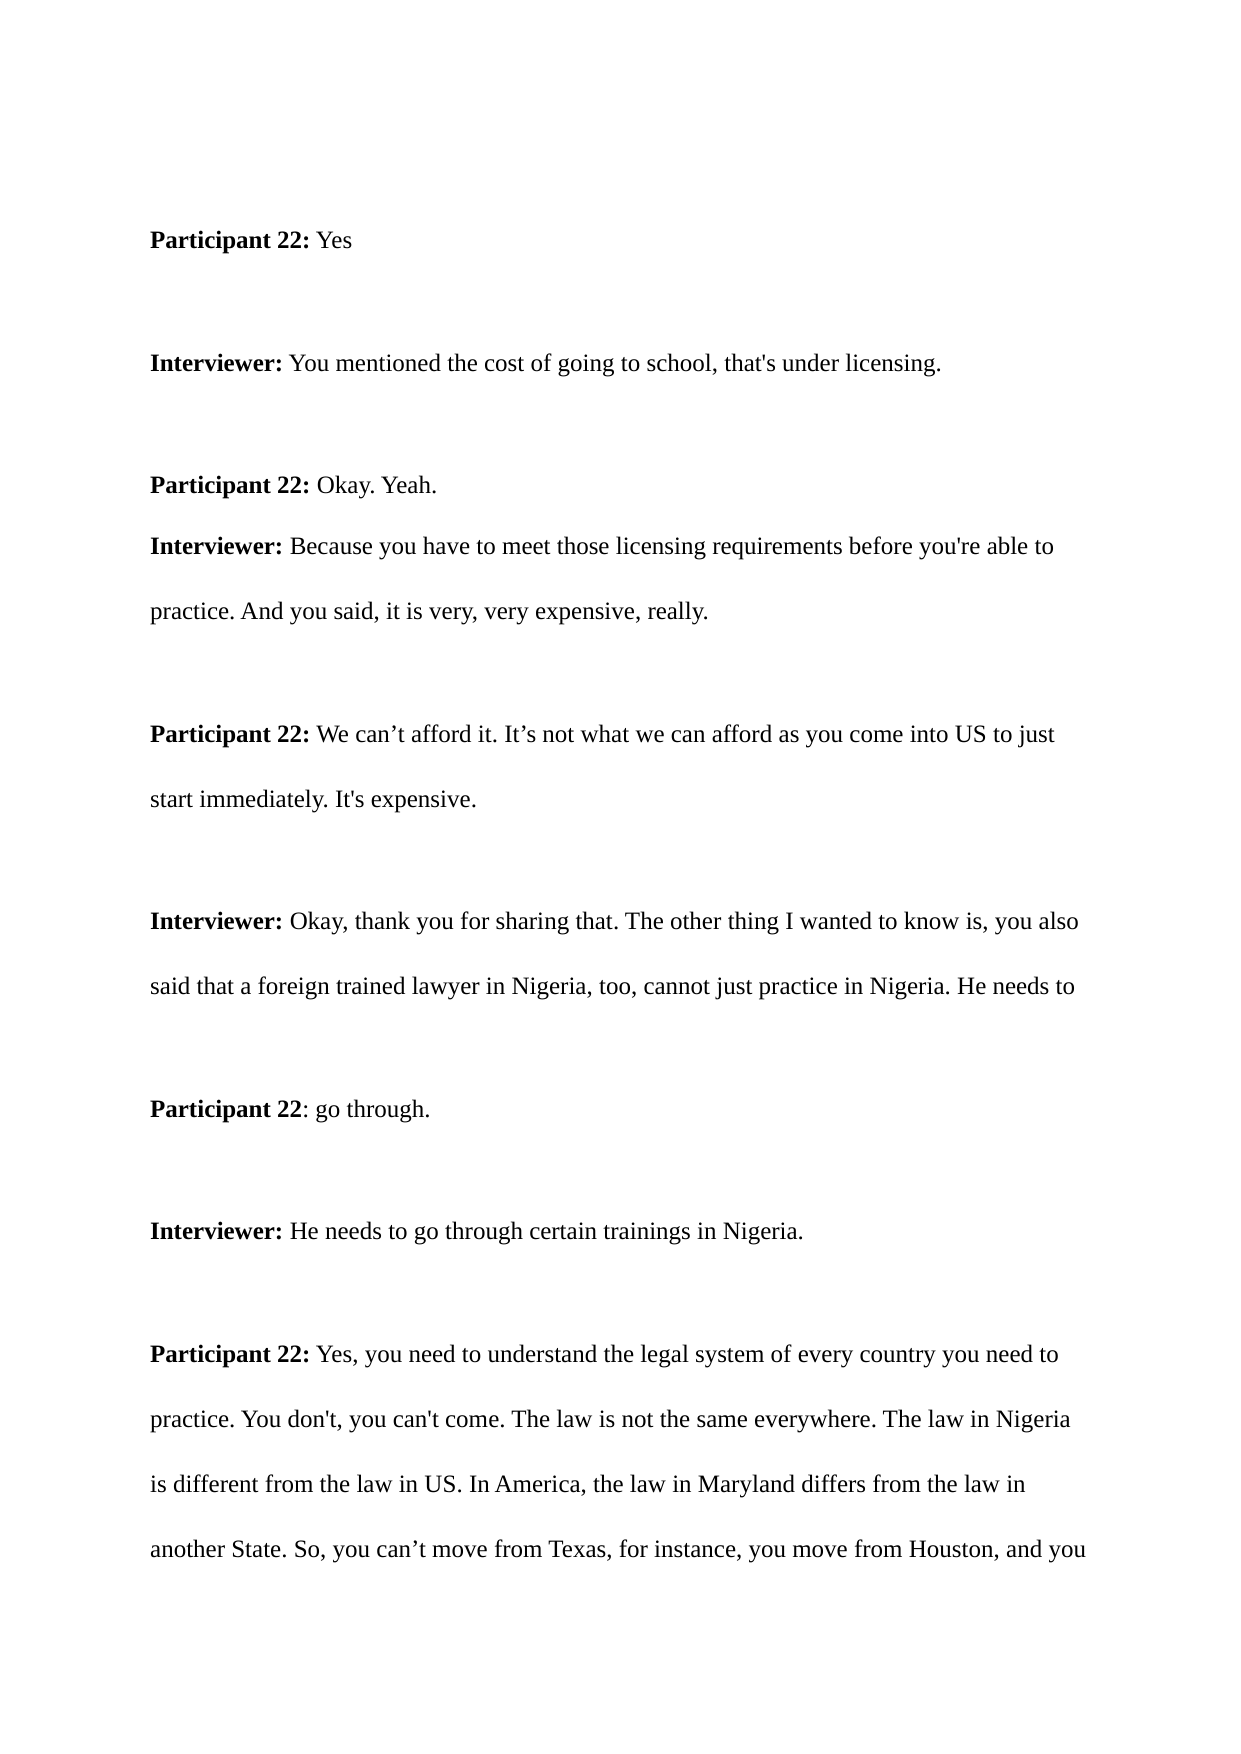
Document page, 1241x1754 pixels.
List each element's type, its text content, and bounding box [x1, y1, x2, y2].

text Participant 22: Yes [150, 223, 1090, 256]
text Participant 22: Okay. Yeah. [150, 468, 1090, 501]
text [150, 1337, 1090, 1564]
text Participant 22: We can’t afford it. It’s not what we can afford as you come into US to just start immediately. It's expensive. [150, 717, 1090, 814]
text Interviewer: Okay, thank you for sharing that. The other thing I wanted to know is, you also said that a foreign trained lawyer in Nigeria, too, cannot just practice in Nigeria. He needs to [150, 904, 1090, 1002]
text Interviewer: He needs to go through certain trainings in Nigeria. [150, 1214, 1090, 1247]
text Interviewer: You mentioned the cost of going to school, that's under licensing. [150, 346, 1090, 378]
text Interviewer: Because you have to meet those licensing requirements before you're able to practice. And you said, it is very, very expensive, really. [150, 529, 1090, 627]
text Participant 22: go through. [150, 1092, 1090, 1124]
